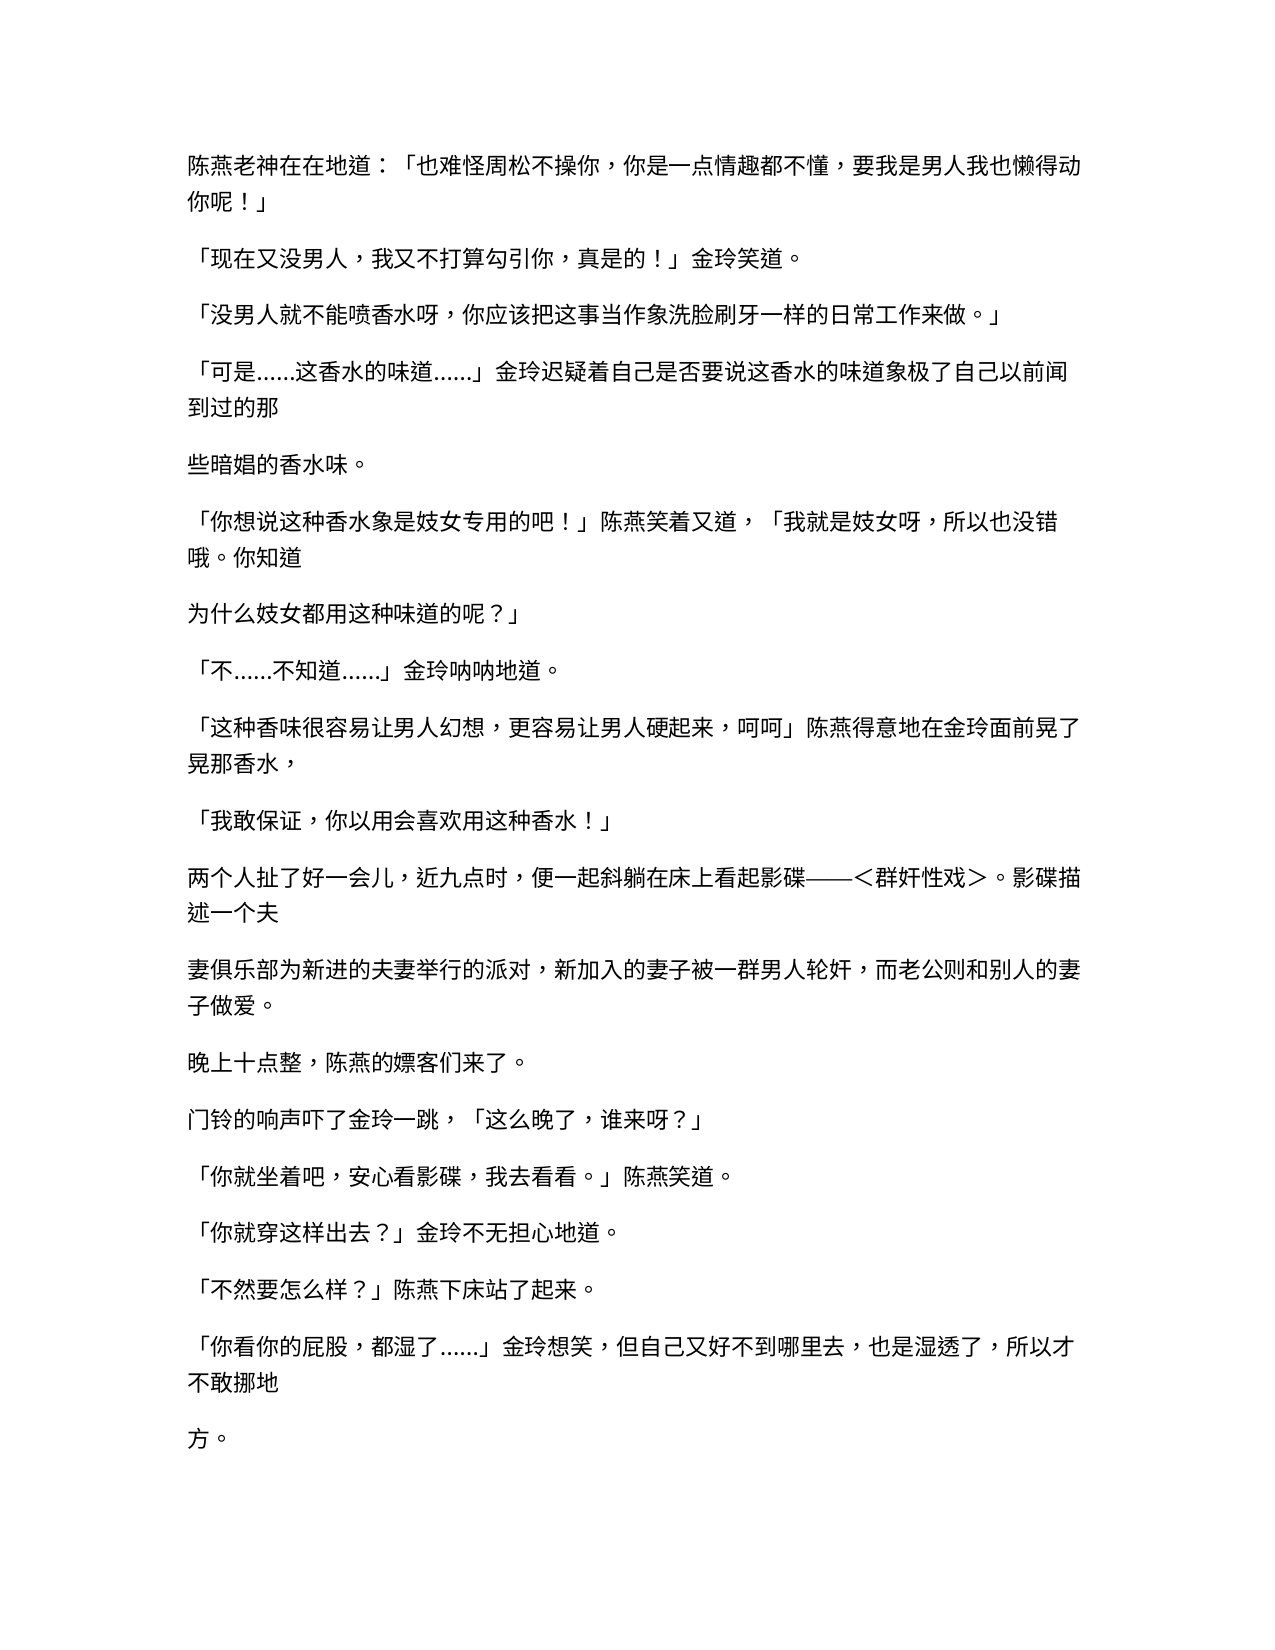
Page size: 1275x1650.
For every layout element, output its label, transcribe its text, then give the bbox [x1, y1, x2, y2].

text 「这种香味很容易让男人幻想，更容易让男人硬起来，呵呵」陈燕得意地在金玲面前晃了晃那香水， [187, 712, 1087, 779]
text 「没男人就不能喷香水呀，你应该把这事当作象洗脸刷牙一样的日常工作来做。」 [187, 299, 1087, 331]
text 些暗娼的香水味。 [187, 449, 1087, 480]
text 为什么妓女都用这种味道的呢？」 [187, 598, 1087, 630]
text 门铃的响声吓了金玲一跳，「这么晚了，谁来呀？」 [187, 1104, 1087, 1135]
text 「现在又没男人，我又不打算勾引你，真是的！」金玲笑道。 [187, 243, 1087, 274]
text 「我敢保证，你以用会喜欢用这种香水！」 [187, 805, 1087, 836]
text 晚上十点整，陈燕的嫖客们来了。 [187, 1047, 1087, 1078]
text 「不……不知道……」金玲呐呐地道。 [187, 655, 1087, 686]
text 「你想说这种香水象是妓女专用的吧！」陈燕笑着又道，「我就是妓女呀，所以也没错哦。你知道 [187, 506, 1087, 573]
text 「不然要怎么样？」陈燕下床站了起来。 [187, 1274, 1087, 1305]
text 妻俱乐部为新进的夫妻举行的派对，新加入的妻子被一群男人轮奸，而老公则和别人的妻子做爱。 [187, 954, 1087, 1021]
text 陈燕老神在在地道：「也难怪周松不操你，你是一点情趣都不懂，要我是男人我也懒得动你呢！」 [187, 150, 1087, 217]
text 两个人扯了好一会儿，近九点时，便一起斜躺在床上看起影碟――＜群奸性戏＞。影碟描述一个夫 [187, 861, 1087, 929]
text 「你看你的屁股，都湿了……」金玲想笑，但自己又好不到哪里去，也是湿透了，所以才不敢挪地 [187, 1331, 1087, 1398]
text 「你就坐着吧，安心看影碟，我去看看。」陈燕笑道。 [187, 1160, 1087, 1192]
text 「可是……这香水的味道……」金玲迟疑着自己是否要说这香水的味道象极了自己以前闻到过的那 [187, 356, 1087, 423]
text 方。 [187, 1423, 1087, 1455]
text 「你就穿这样出去？」金玲不无担心地道。 [187, 1217, 1087, 1248]
